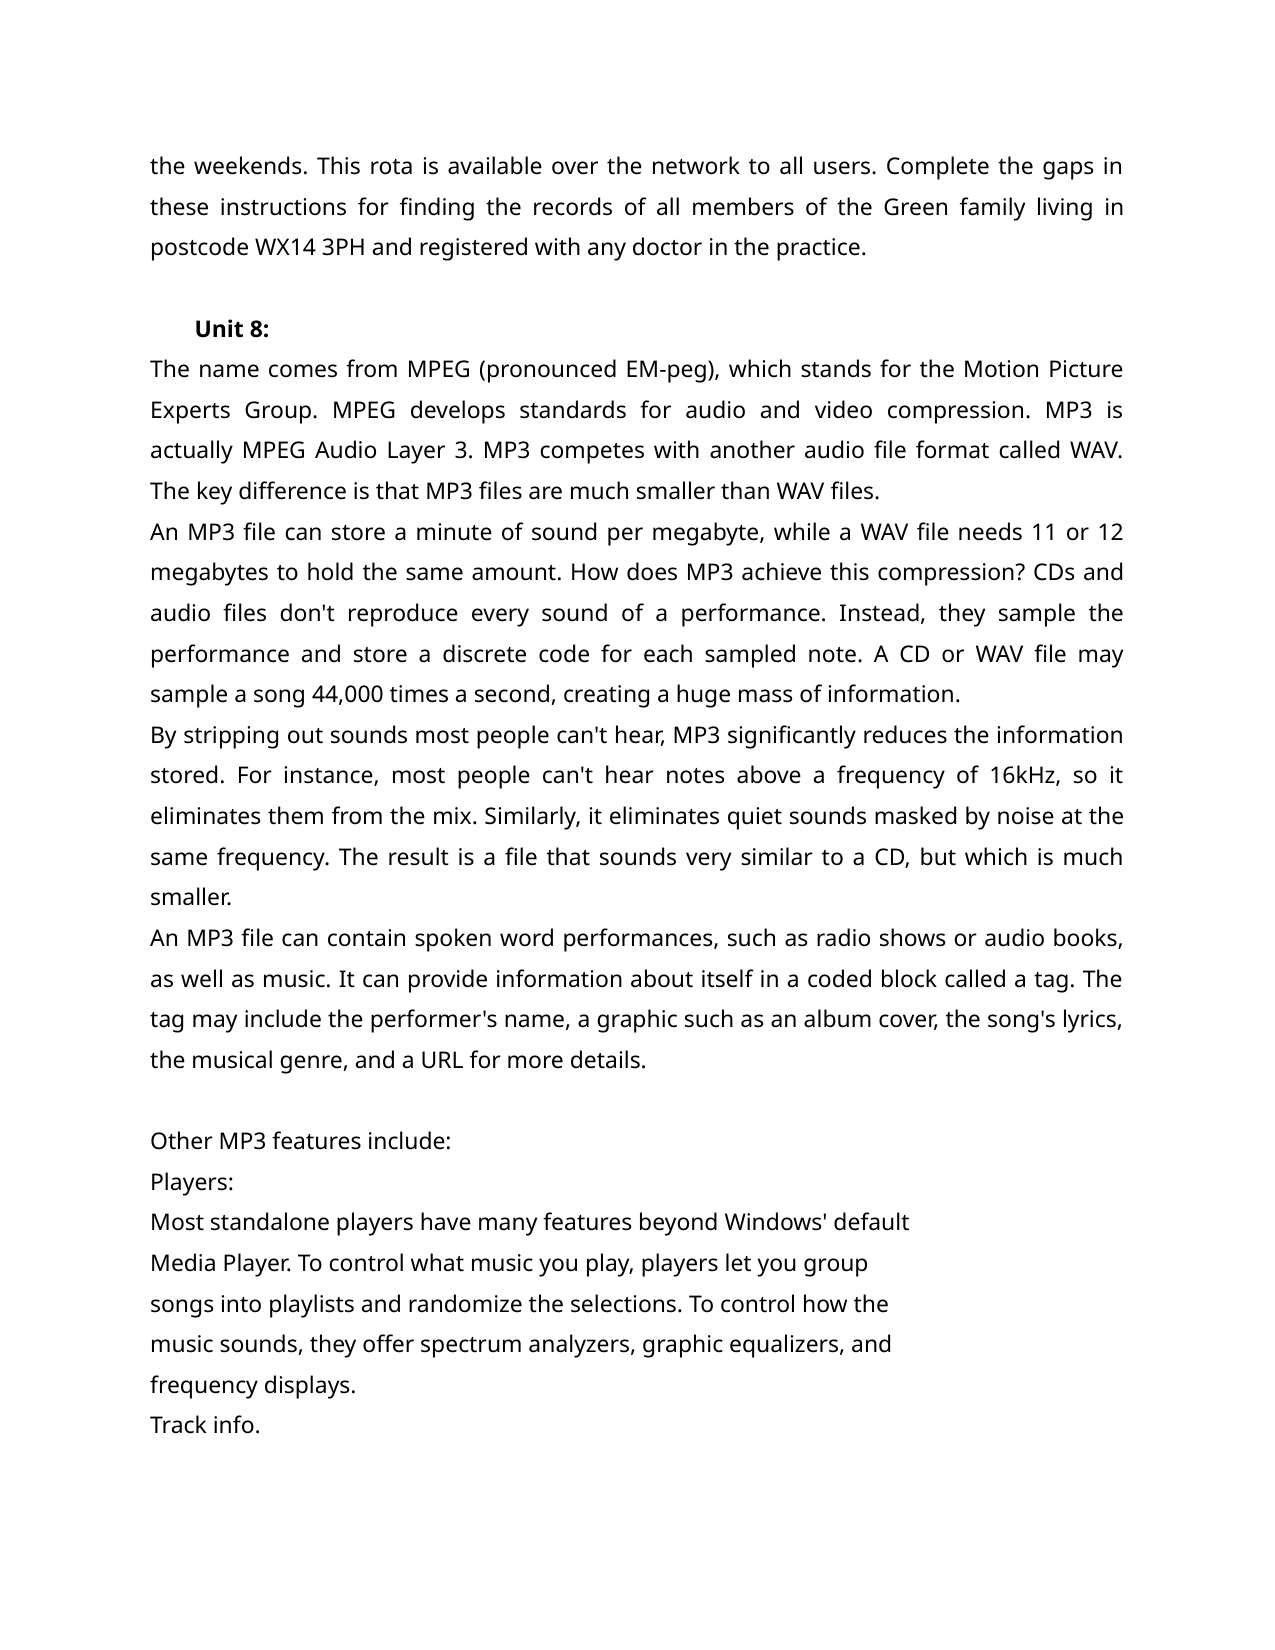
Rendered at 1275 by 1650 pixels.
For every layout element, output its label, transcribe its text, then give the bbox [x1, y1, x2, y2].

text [150, 150, 1125, 262]
text songs into playlists and randomize the selections. To control how the [150, 1287, 1125, 1319]
text frequency displays. [150, 1369, 1125, 1400]
text Media Player. To control what music you play, players let you group [150, 1247, 1125, 1278]
text An MP3 file can contain spoken word performances, such as radio shows or audio books, as well as music. It can provide information about itself in a coded block called a tag. The tag may include the performer's name, a graphic such as an album cover, the song's lyrics, the musical genre, and a URL for more details. [150, 922, 1125, 1075]
text An MP3 file can store a minute of sound per megabyte, while a WAV file needs 11 or 12 megabytes to hold the same amount. How does MP3 achieve this compression? CDs and audio files don't reproduce every sound of a performance. Instead, they sample the performance and store a discrete code for each sampled note. A CD or WAV file may sample a song 44,000 times a second, creating a huge mass of information. [150, 516, 1125, 709]
text Players: [150, 1166, 1125, 1197]
text By stripping out sounds most people can't hear, MP3 significantly reduces the information stored. For instance, most people can't hear notes above a frequency of 16kHz, so it eliminates them from the mix. Similarly, it eliminates quiet sounds masked by noise at the same frequency. The result is a file that sounds very similar to a CD, but which is much smaller. [150, 719, 1125, 912]
text Most standalone players have many features beyond Windows' default [150, 1206, 1125, 1237]
text Track info. [150, 1409, 1125, 1441]
text Other MP3 features include: [150, 1125, 1125, 1156]
text Unit 8: [150, 312, 1125, 344]
text The name comes from MPEG (pronounced EM-peg), which stands for the Motion Picture Experts Group. MPEG develops standards for audio and video compression. MP3 is actually MPEG Audio Layer 3. MP3 competes with another audio file format called WAV. The key difference is that MP3 files are much smaller than WAV files. [150, 353, 1125, 506]
text music sounds, they offer spectrum analyzers, graphic equalizers, and [150, 1328, 1125, 1359]
